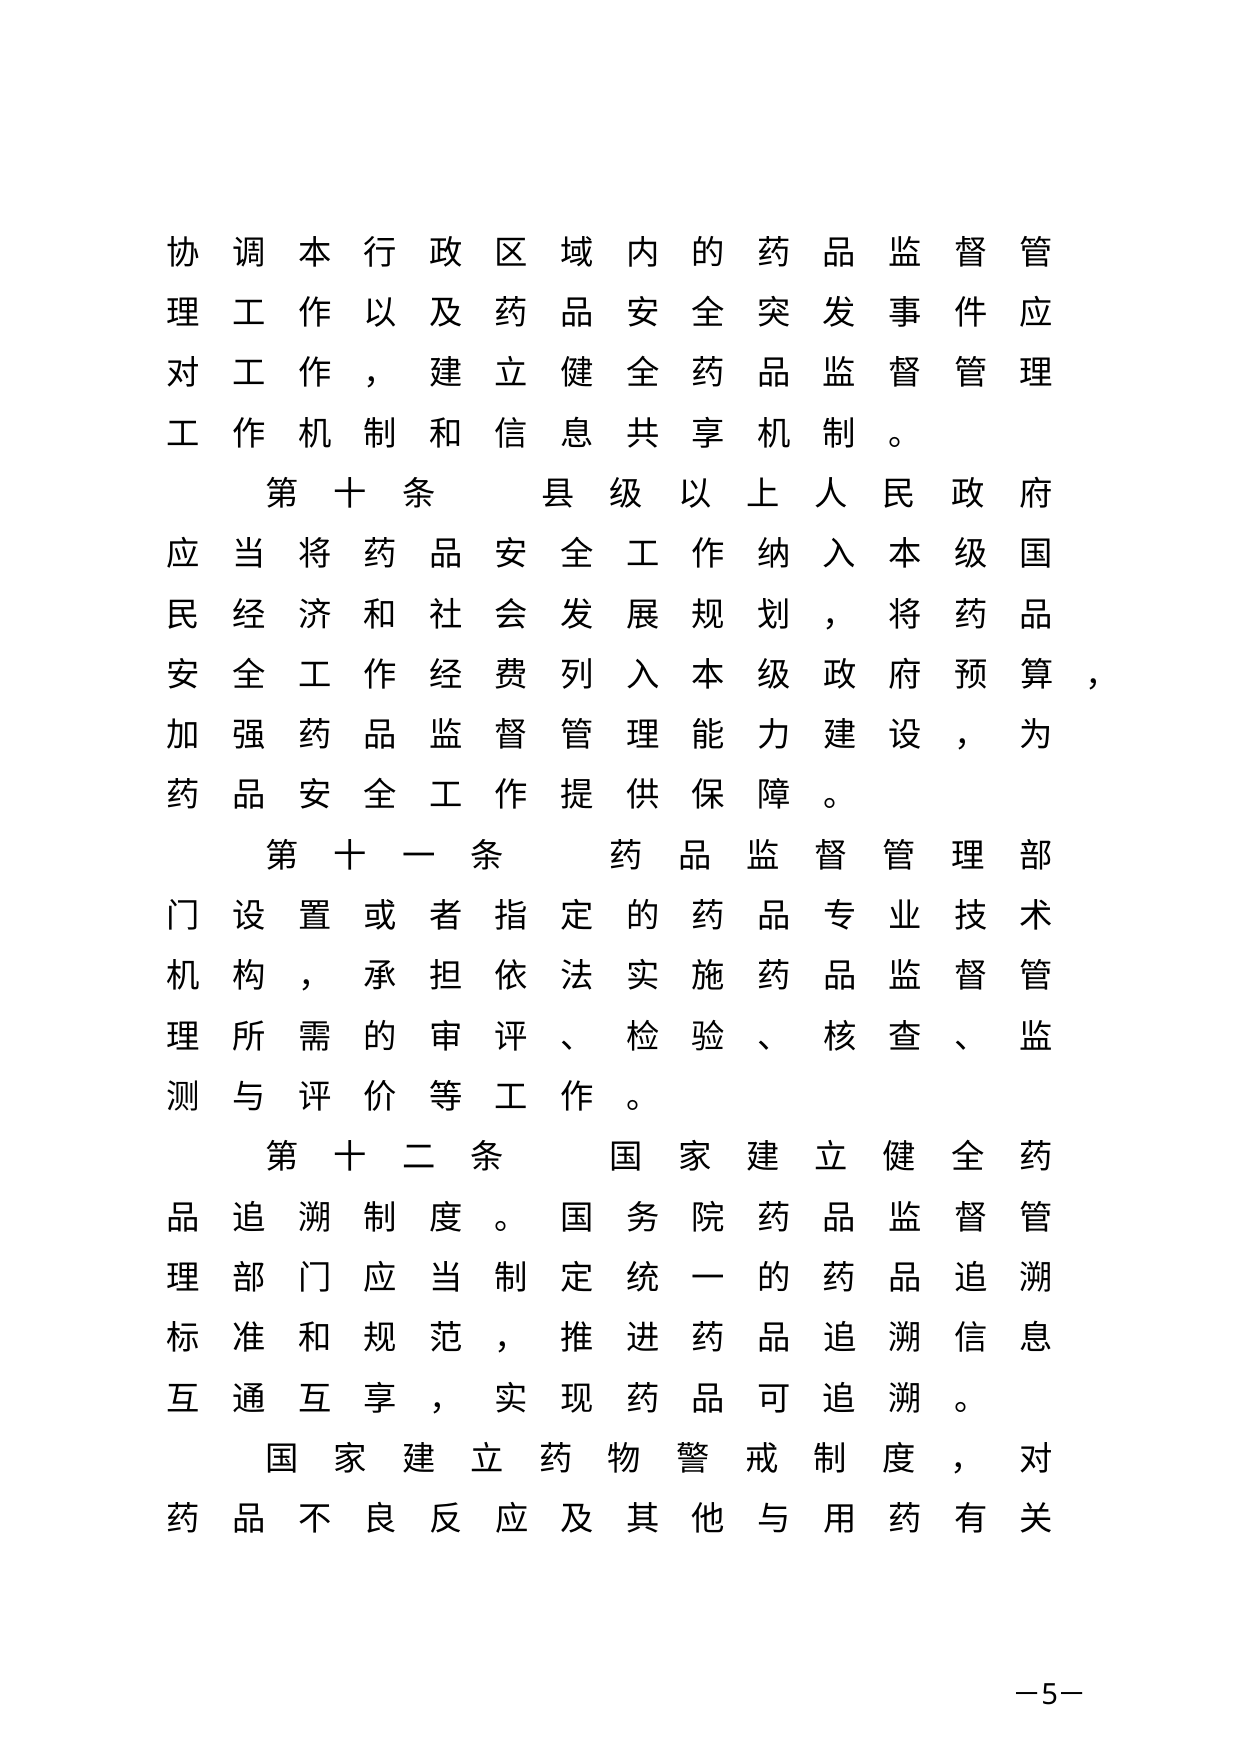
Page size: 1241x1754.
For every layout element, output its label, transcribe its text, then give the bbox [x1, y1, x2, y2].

text 第十一条 药品监督管理部门设置或者指定的药品专业技术机构，承担依法实施药品监督管理所需的审评、检验、核查、监测与评价等工作。 [167, 822, 1085, 1124]
text 第十条 县级以上人民政府应当将药品安全工作纳入本级国民经济和社会发展规划，将药品安全工作经费列入本级政府预算，加强药品监督管理能力建设，为药品安全工作提供保障。 [167, 461, 1085, 822]
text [167, 219, 1085, 461]
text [167, 1426, 1085, 1546]
text 第十二条 国家建立健全药品追溯制度。国务院药品监督管理部门应当制定统一的药品追溯标准和规范，推进药品追溯信息互通互享，实现药品可追溯。 [167, 1124, 1085, 1426]
